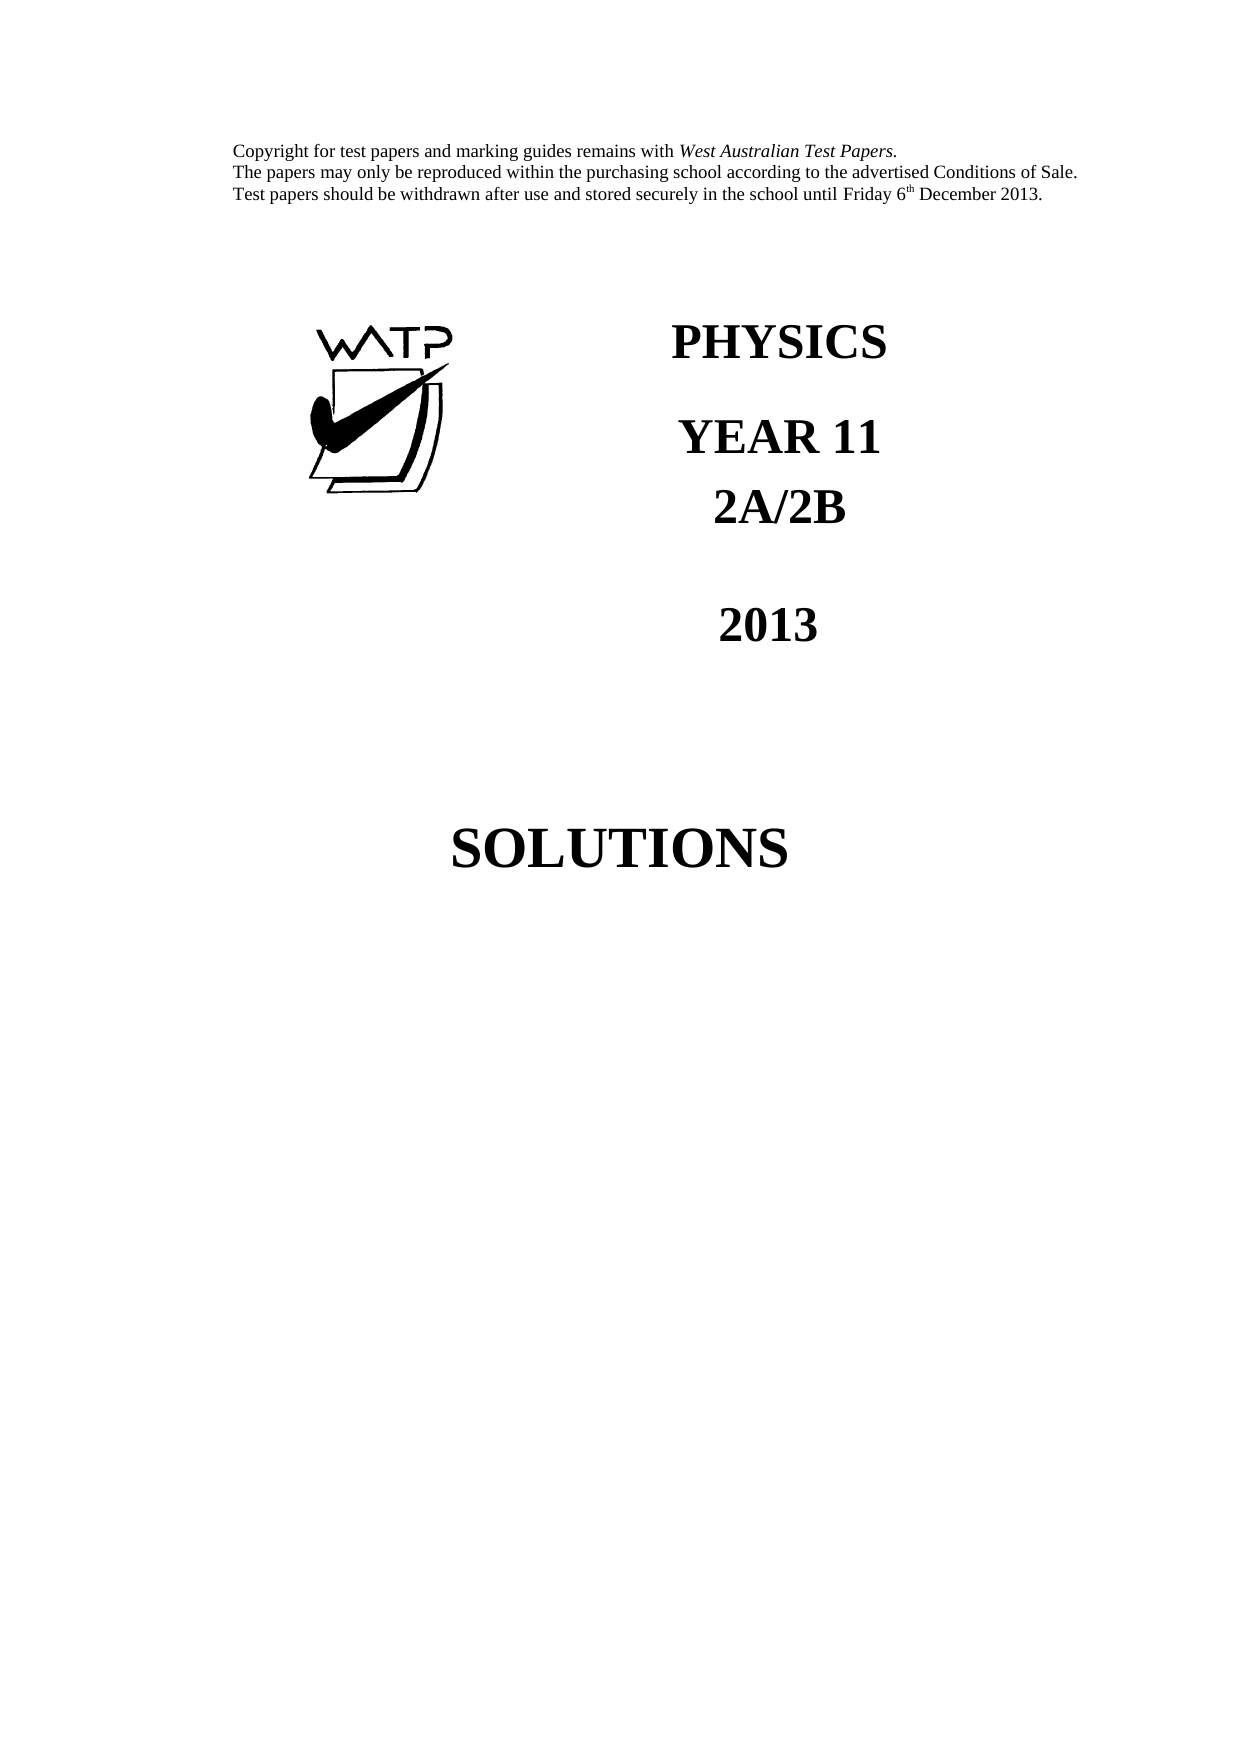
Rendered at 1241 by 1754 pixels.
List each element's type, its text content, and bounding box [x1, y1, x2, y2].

text SOLUTIONS [118, 813, 1122, 880]
subtitle YEAR 11 [480, 407, 1066, 465]
picture [285, 298, 466, 519]
text 2013 [643, 595, 1122, 653]
text Test papers should be withdrawn after use and stored securely in the school until Friday 6th December 2013. [118, 183, 1128, 204]
subtitle 2A/2B [418, 477, 1066, 535]
text The papers may only be reproduced within the purchasing school according to the advertised Conditions of Sale. [118, 161, 1116, 183]
text Copyright for test papers and marking guides remains with West Australian Test Papers. [118, 140, 1128, 161]
subtitle PHYSICS [480, 312, 1066, 370]
